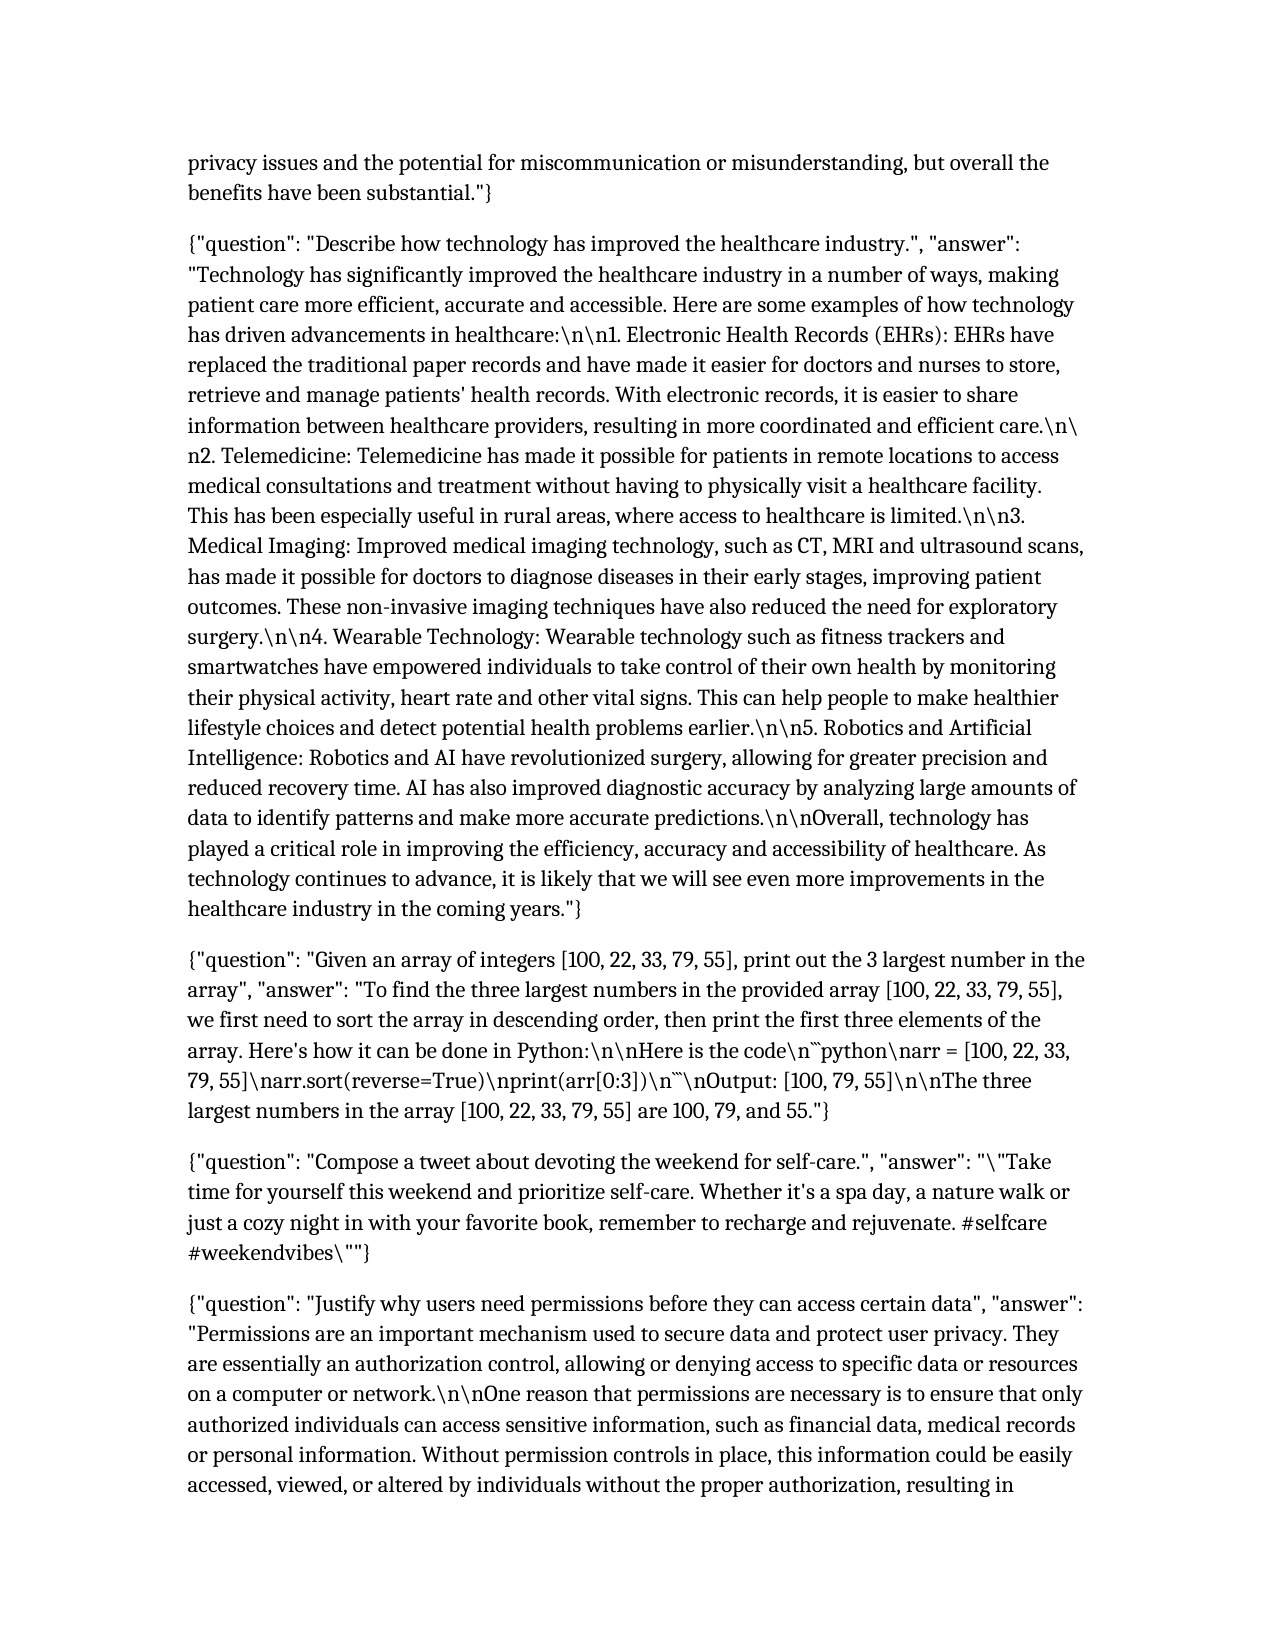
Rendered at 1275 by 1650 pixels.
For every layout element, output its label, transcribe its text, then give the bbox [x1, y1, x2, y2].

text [187, 150, 1087, 207]
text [187, 1291, 1087, 1498]
text {"question": "Compose a tweet about devoting the weekend for self-care.", "answer": "\"Take time for yourself this weekend and prioritize self-care. Whether it's a spa day, a nature walk or just a cozy night in with your favorite book, remember to recharge and rejuvenate. #selfcare #weekendvibes\""} [187, 1149, 1087, 1266]
text {"question": "Given an array of integers [100, 22, 33, 79, 55], print out the 3 largest number in the array", "answer": "To find the three largest numbers in the provided array [100, 22, 33, 79, 55], we first need to sort the array in descending order, then print the first three elements of the array. Here's how it can be done in Python:\n\nHere is the code\n```python\narr = [100, 22, 33, 79, 55]\narr.sort(reverse=True)\nprint(arr[0:3])\n```\nOutput: [100, 79, 55]\n\nThe three largest numbers in the array [100, 22, 33, 79, 55] are 100, 79, and 55."} [187, 947, 1087, 1124]
text {"question": "Describe how technology has improved the healthcare industry.", "answer": "Technology has significantly improved the healthcare industry in a number of ways, making patient care more efficient, accurate and accessible. Here are some examples of how technology has driven advancements in healthcare:\n\n1. Electronic Health Records (EHRs): EHRs have replaced the traditional paper records and have made it easier for doctors and nurses to store, retrieve and manage patients' health records. With electronic records, it is easier to share information between healthcare providers, resulting in more coordinated and efficient care.\n\n2. Telemedicine: Telemedicine has made it possible for patients in remote locations to access medical consultations and treatment without having to physically visit a healthcare facility. This has been especially useful in rural areas, where access to healthcare is limited.\n\n3. Medical Imaging: Improved medical imaging technology, such as CT, MRI and ultrasound scans, has made it possible for doctors to diagnose diseases in their early stages, improving patient outcomes. These non-invasive imaging techniques have also reduced the need for exploratory surgery.\n\n4. Wearable Technology: Wearable technology such as fitness trackers and smartwatches have empowered individuals to take control of their own health by monitoring their physical activity, heart rate and other vital signs. This can help people to make healthier lifestyle choices and detect potential health problems earlier.\n\n5. Robotics and Artificial Intelligence: Robotics and AI have revolutionized surgery, allowing for greater precision and reduced recovery time. AI has also improved diagnostic accuracy by analyzing large amounts of data to identify patterns and make more accurate predictions.\n\nOverall, technology has played a critical role in improving the efficiency, accuracy and accessibility of healthcare. As technology continues to advance, it is likely that we will see even more improvements in the healthcare industry in the coming years."} [187, 231, 1087, 922]
